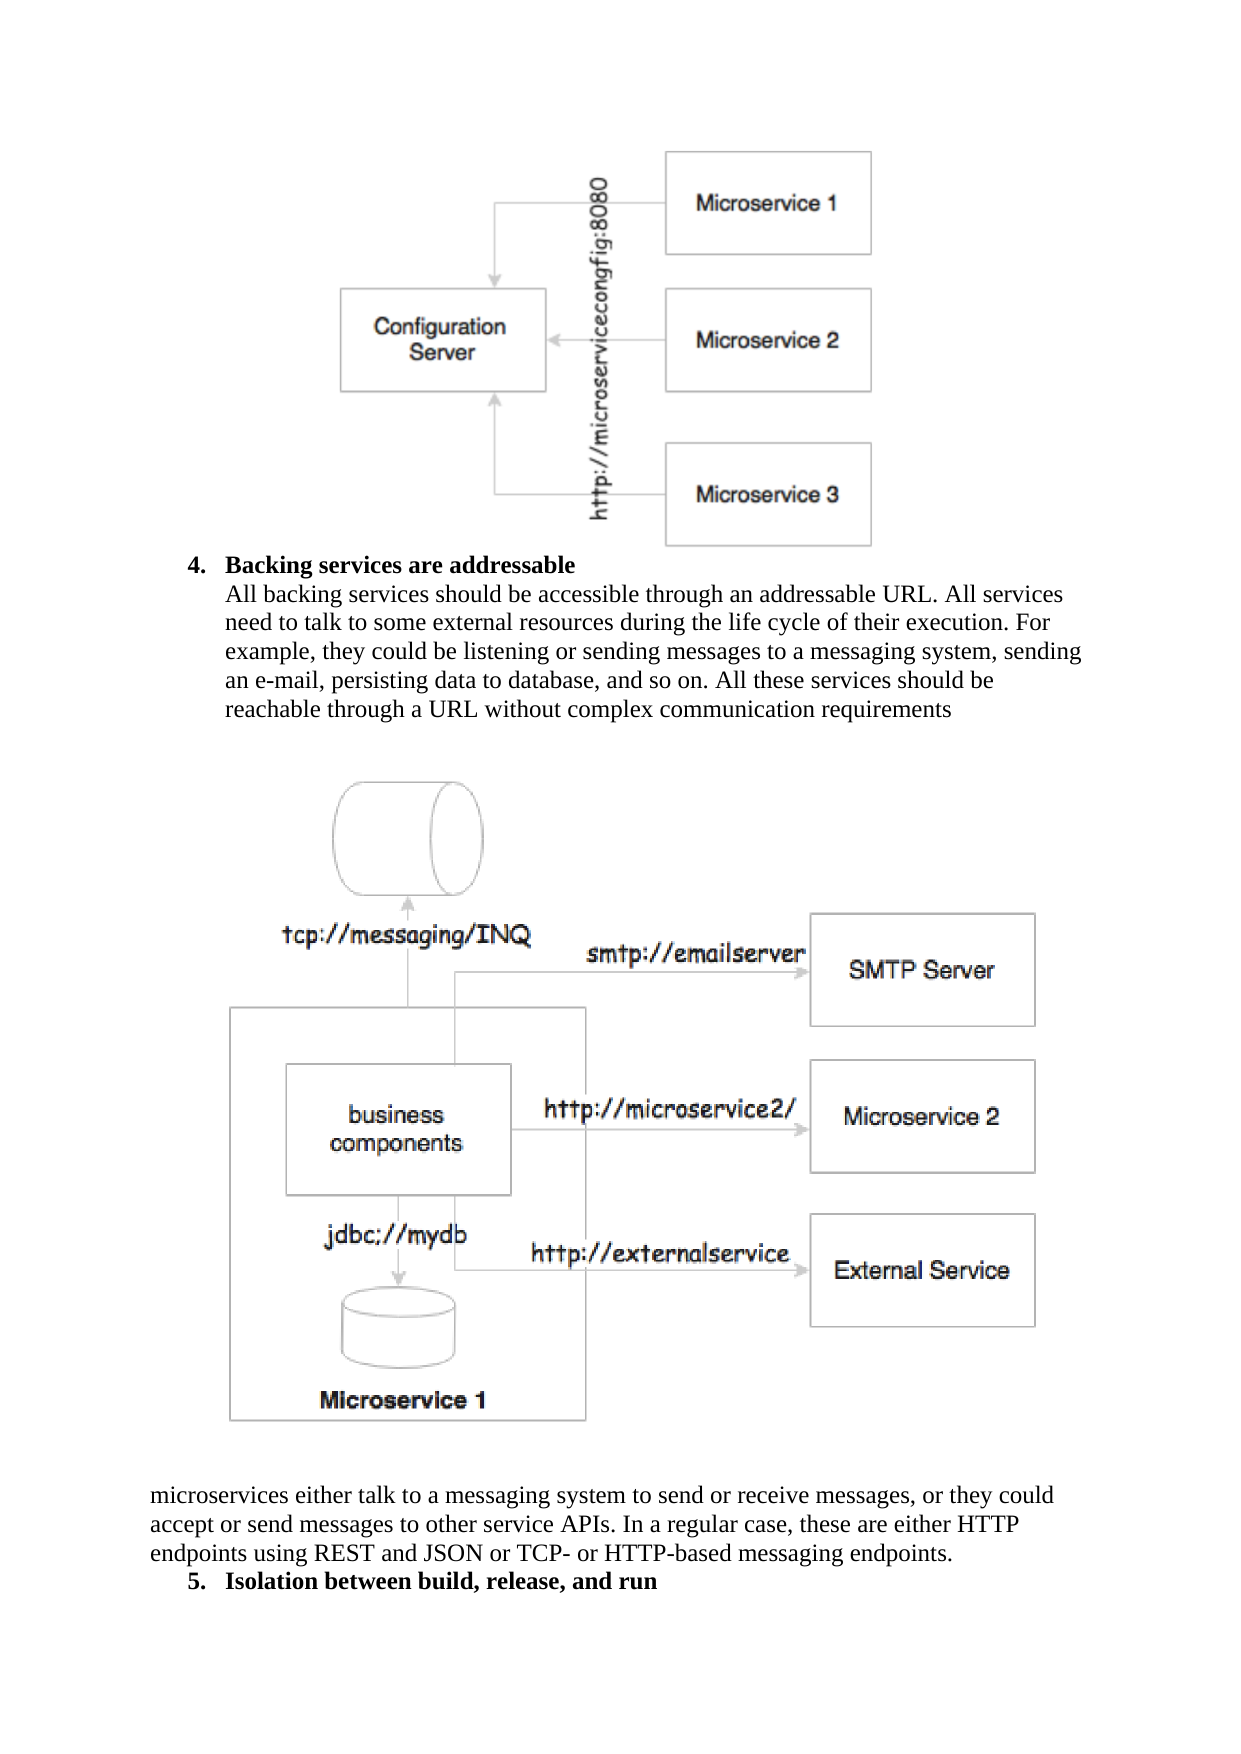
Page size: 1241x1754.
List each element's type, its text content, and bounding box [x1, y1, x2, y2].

text microservices either talk to a messaging system to send or receive messages, or they could accept or send messages to other service APIs. In a regular case, these are either HTTP endpoints using REST and JSON or TCP- or HTTP-based messaging endpoints. [150, 1480, 1090, 1566]
picture [336, 150, 873, 550]
list Isolation between build, release, and run [187, 1566, 1090, 1595]
picture [225, 780, 1037, 1423]
list All backing services should be accessible through an addressable URL. All services need to talk to some external resources during the life cycle of their execution. For example, they could be listening or sending messages to a messaging system, sending an e-mail, persisting data to database, and so on. All these services should be reachable through a URL without complex communication requirements [225, 579, 1090, 722]
